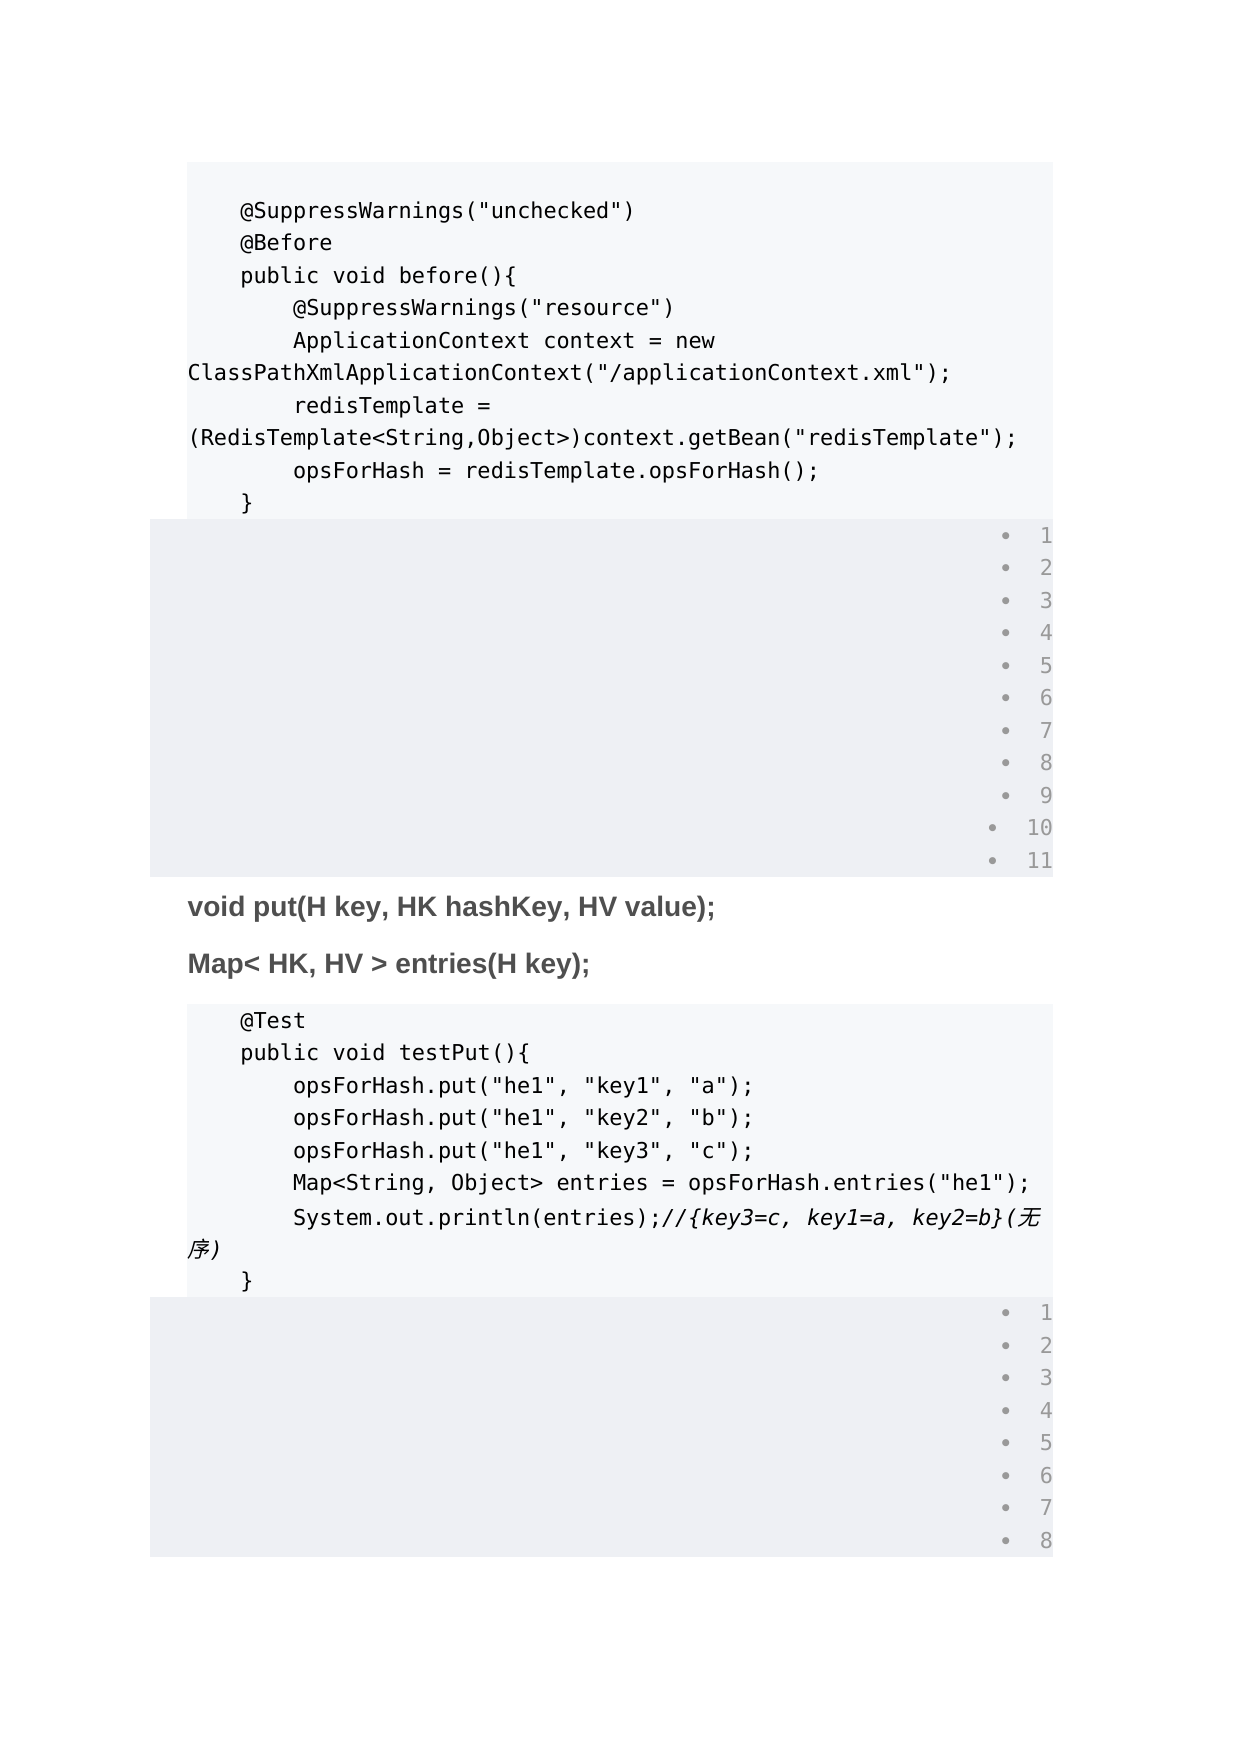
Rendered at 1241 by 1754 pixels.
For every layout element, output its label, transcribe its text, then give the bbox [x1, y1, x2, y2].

list 3 [150, 1362, 1053, 1394]
list 5 [150, 649, 1053, 682]
text redisTemplate = (RedisTemplate<String,Object>)context.getBean("redisTemplate"); [187, 389, 1053, 454]
subtitle Map< HK, HV > entries(H key); [187, 947, 1053, 979]
list 8 [150, 1524, 1053, 1557]
text } [187, 487, 1053, 519]
list 7 [150, 714, 1053, 747]
list 5 [150, 1427, 1053, 1459]
list 7 [150, 1492, 1053, 1524]
list 11 [150, 844, 1053, 877]
list 4 [150, 1394, 1053, 1427]
list 1 [150, 519, 1053, 552]
text opsForHash.put("he1", "key1", "a"); [187, 1069, 1053, 1102]
list 8 [150, 747, 1053, 779]
text Map<String, Object> entries = opsForHash.entries("he1"); [187, 1167, 1053, 1199]
list 6 [150, 682, 1053, 714]
text public void before(){ [187, 259, 1053, 292]
subtitle void put(H key, HK hashKey, HV value); [187, 889, 1053, 922]
text @SuppressWarnings("resource") [187, 292, 1053, 324]
list 4 [150, 617, 1053, 649]
text opsForHash.put("he1", "key2", "b"); [187, 1102, 1053, 1134]
text System.out.println(entries);//{key3=c, key1=a, key2=b}(无序) [187, 1199, 1053, 1264]
text @Before [187, 227, 1053, 259]
list 1 [150, 1297, 1053, 1329]
list 9 [150, 779, 1053, 812]
list 3 [150, 584, 1053, 617]
text @Test [187, 1004, 1053, 1037]
text opsForHash = redisTemplate.opsForHash(); [187, 454, 1053, 487]
list 2 [150, 552, 1053, 584]
list 10 [150, 812, 1053, 844]
text opsForHash.put("he1", "key3", "c"); [187, 1134, 1053, 1167]
text } [187, 1264, 1053, 1297]
list 6 [150, 1459, 1053, 1492]
list 2 [150, 1329, 1053, 1362]
text @SuppressWarnings("unchecked") [187, 194, 1053, 227]
text public void testPut(){ [187, 1037, 1053, 1069]
text ApplicationContext context = new ClassPathXmlApplicationContext("/applicationContext.xml"); [187, 324, 1053, 389]
